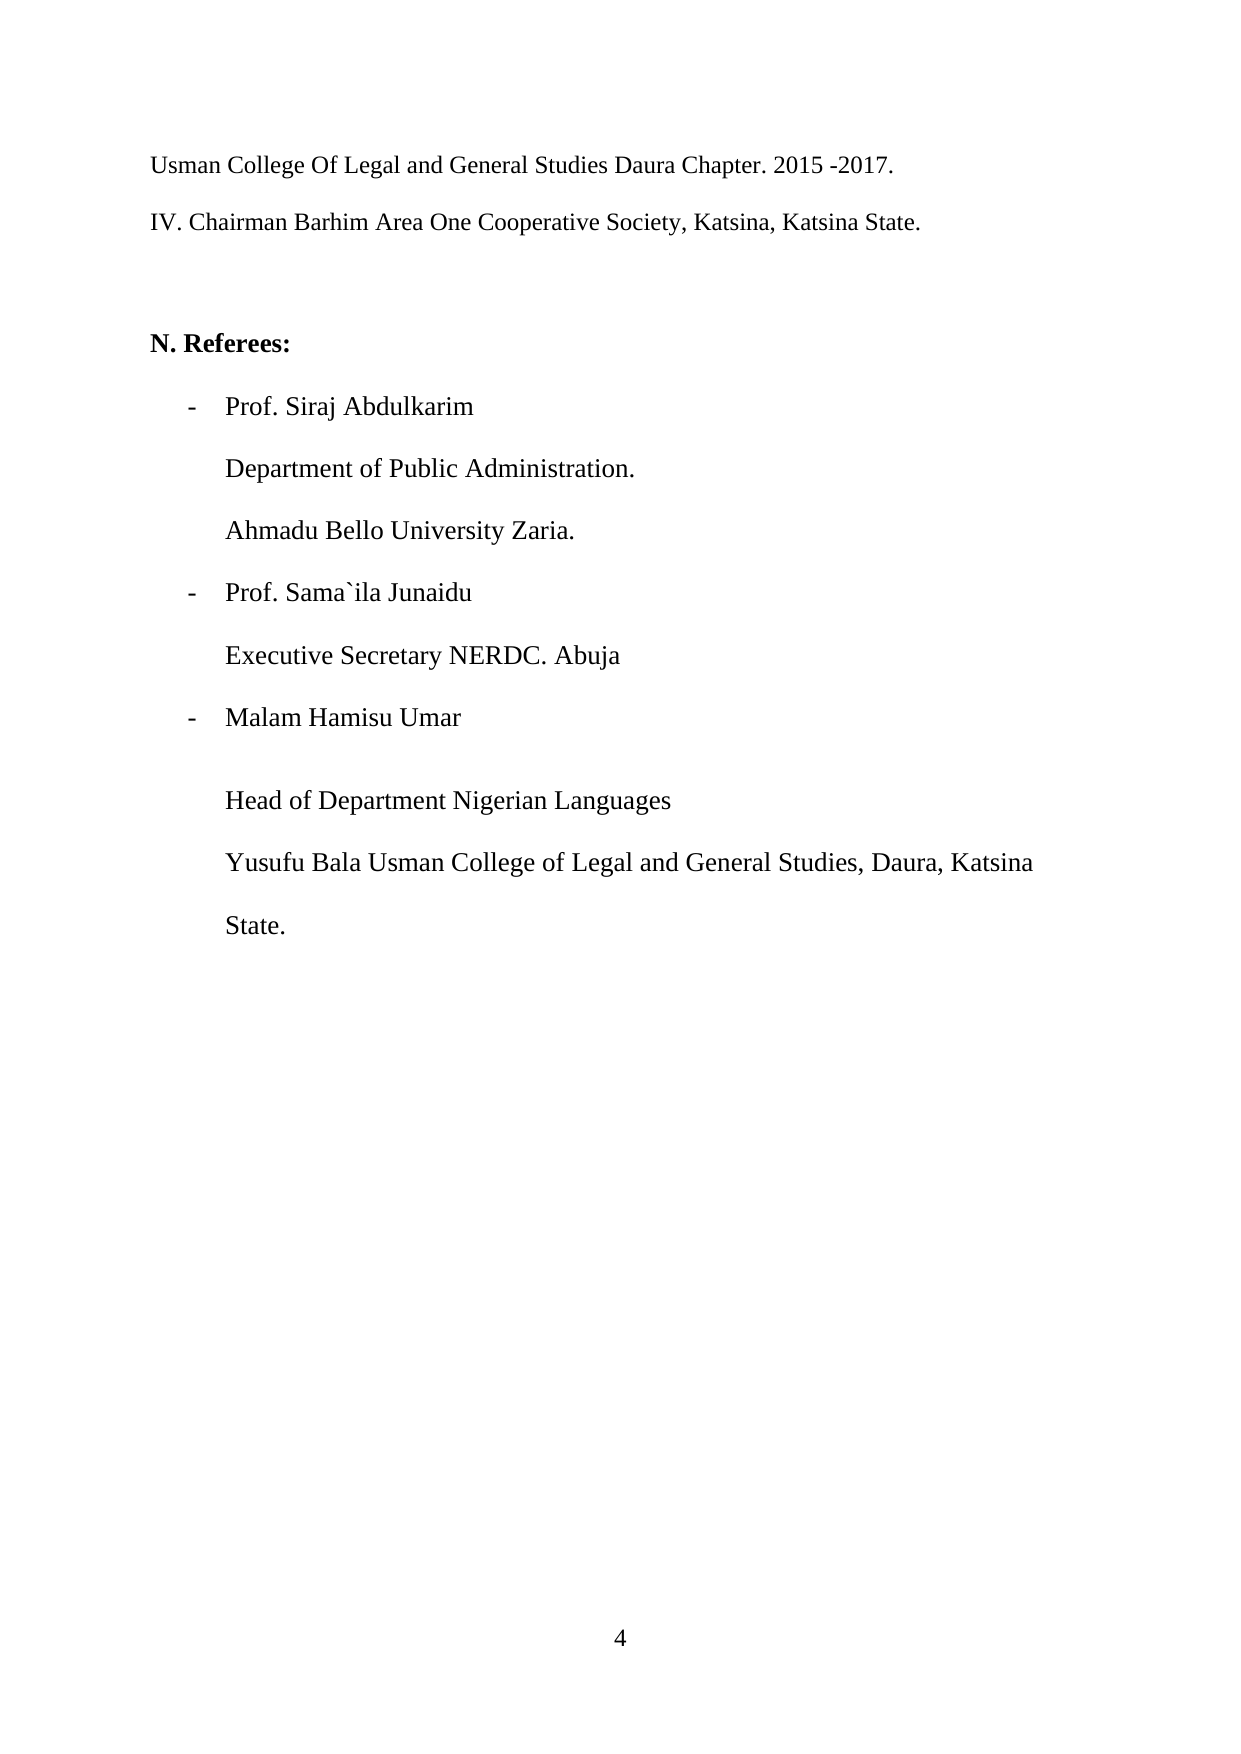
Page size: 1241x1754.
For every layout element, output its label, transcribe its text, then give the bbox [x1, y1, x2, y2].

list Department of Public Administration. [150, 452, 1090, 483]
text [150, 150, 1090, 179]
list Executive Secretary NERDC. Abuja [225, 639, 1090, 670]
list Prof. Siraj Abdulkarim [187, 389, 1090, 421]
list N. Referees: [150, 327, 1090, 358]
text Head of Department Nigerian Languages [150, 784, 1090, 815]
text IV. Chairman Barhim Area One Cooperative Society, Katsina, Katsina State. [150, 207, 1090, 236]
list Prof. Sama`ila Junaidu [187, 576, 1090, 608]
text Yusufu Bala Usman College of Legal and General Studies, Daura, Katsina State. [225, 846, 1090, 940]
list Ahmadu Bello University Zaria. [150, 514, 1090, 545]
list Malam Hamisu Umar [187, 701, 1090, 732]
